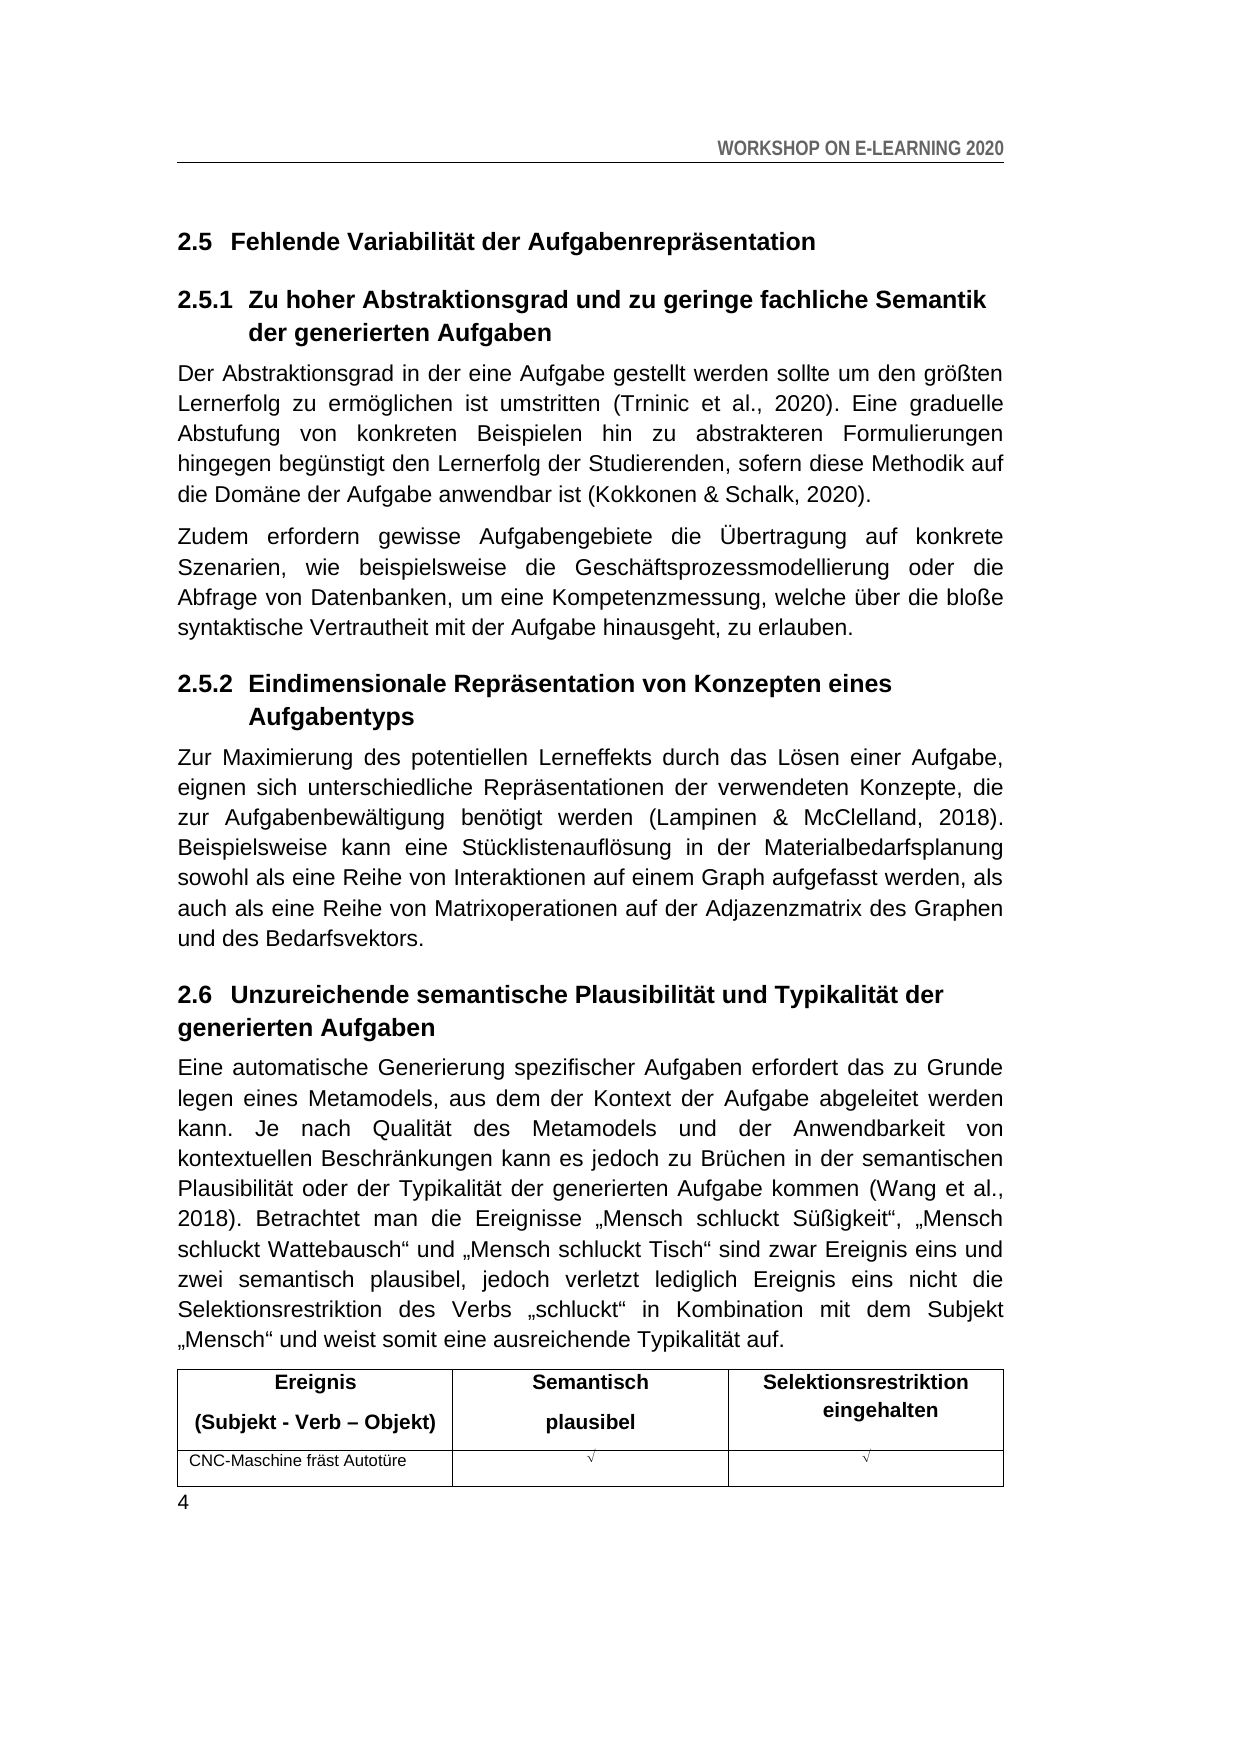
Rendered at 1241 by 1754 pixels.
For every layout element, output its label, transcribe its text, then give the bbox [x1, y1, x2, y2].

table_cell [729, 1451, 1003, 1486]
table_header Semantisch plausibel [453, 1370, 728, 1450]
table_header Selektionsrestriktion eingehalten [729, 1370, 1003, 1450]
text Fehlende Variabilität der Aufgabenrepräsentation [177, 227, 1004, 256]
text Eine automatische Generierung spezifischer Aufgaben erfordert das zu Grunde legen eines Metamodels, aus dem der Kontext der Aufgabe abgeleitet werden kann. Je nach Qualität des Metamodels und der Anwendbarkeit von kontextuellen Beschränkungen kann es jedoch zu Brüchen in der semantischen Plausibilität oder der Typikalität der generierten Aufgabe kommen (Wang et al., 2018). Betrachtet man die Ereignisse „Mensch schluckt Süßigkeit“, „Mensch schluckt Wattebausch“ und „Mensch schluckt Tisch“ sind zwar Ereignis eins und zwei semantisch plausibel, jedoch verletzt lediglich Ereignis eins nicht die Selektionsrestriktion des Verbs „schluckt“ in Kombination mit dem Subjekt „Mensch“ und weist somit eine ausreichende Typikalität auf. [177, 1054, 1004, 1352]
text Zudem erfordern gewisse Aufgabengebiete die Übertragung auf konkrete Szenarien, wie beispielsweise die Geschäftsprozessmodellierung oder die Abfrage von Datenbanken, um eine Kompetenzmessung, welche über die bloße syntaktische Vertrautheit mit der Aufgabe hinausgeht, zu erlauben. [177, 523, 1004, 640]
list Zu hoher Abstraktionsgrad und zu geringe fachliche Semantik der generierten Aufgaben [177, 285, 1004, 347]
table_header Ereignis (Subjekt - Verb – Objekt) [178, 1370, 452, 1450]
table_cell [453, 1451, 728, 1486]
table_cell CNC-Maschine fräst Autotüre [178, 1451, 452, 1486]
text Der Abstraktionsgrad in der eine Aufgabe gestellt werden sollte um den größten Lernerfolg zu ermöglichen ist umstritten (Trninic et al., 2020). Eine graduelle Abstufung von konkreten Beispielen hin zu abstrakteren Formulierungen hingegen begünstigt den Lernerfolg der Studierenden, sofern diese Methodik auf die Domäne der Aufgabe anwendbar ist (Kokkonen & Schalk, 2020). [177, 360, 1004, 507]
list Eindimensionale Repräsentation von Konzepten eines Aufgabentyps [177, 669, 1004, 731]
text Unzureichende semantische Plausibilität und Typikalität der generierten Aufgaben [177, 980, 1004, 1042]
text Zur Maximierung des potentiellen Lerneffekts durch das Lösen einer Aufgabe, eignen sich unterschiedliche Repräsentationen der verwendeten Konzepte, die zur Aufgabenbewältigung benötigt werden (Lampinen & McClelland, 2018). Beispielsweise kann eine Stücklistenauflösung in der Materialbedarfsplanung sowohl als eine Reihe von Interaktionen auf einem Graph aufgefasst werden, als auch als eine Reihe von Matrixoperationen auf der Adjazenzmatrix des Graphen und des Bedarfsvektors. [177, 743, 1004, 951]
